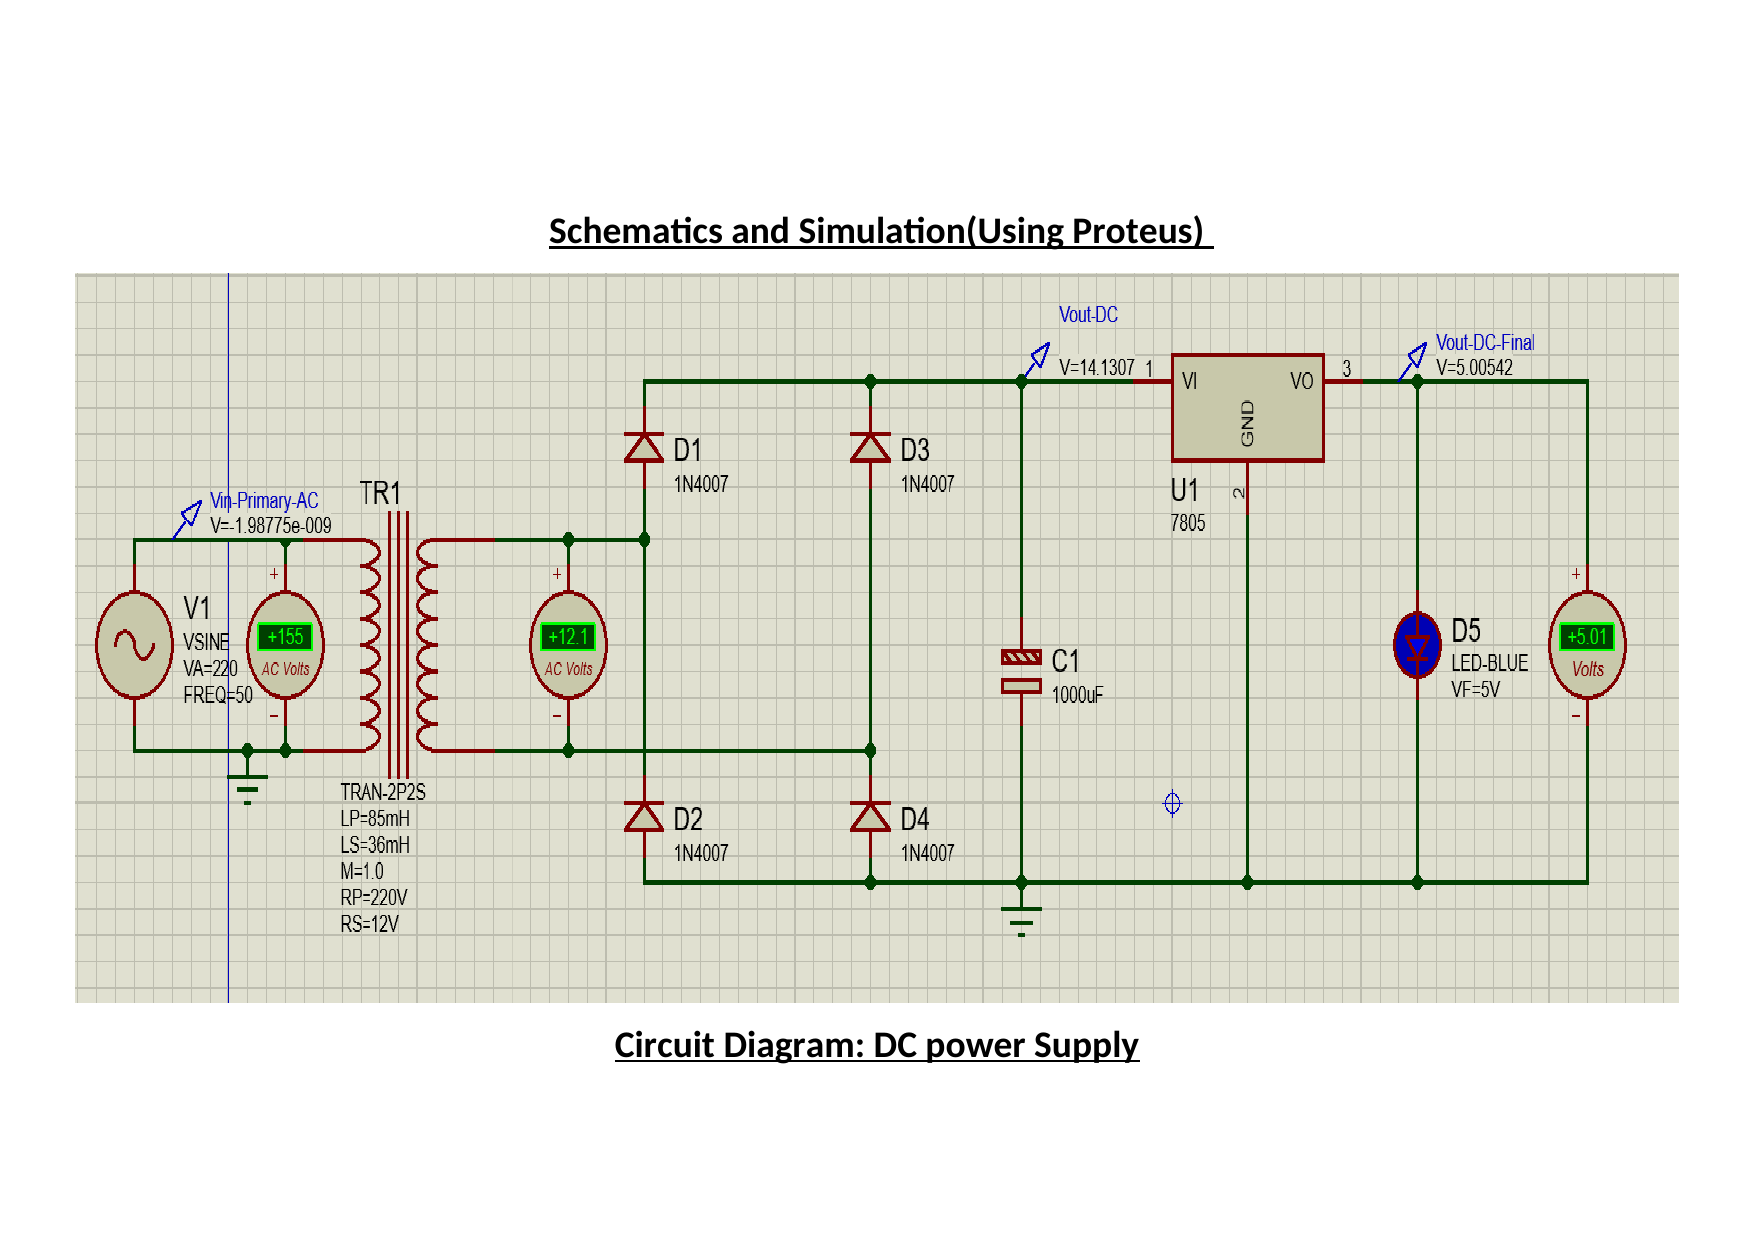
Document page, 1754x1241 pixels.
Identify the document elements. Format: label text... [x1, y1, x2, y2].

text Circuit Diagram: DC power Supply [75, 1021, 1679, 1067]
text Schematics and Simulation(Using Proteus) [75, 207, 1679, 253]
picture [75, 273, 1679, 1003]
